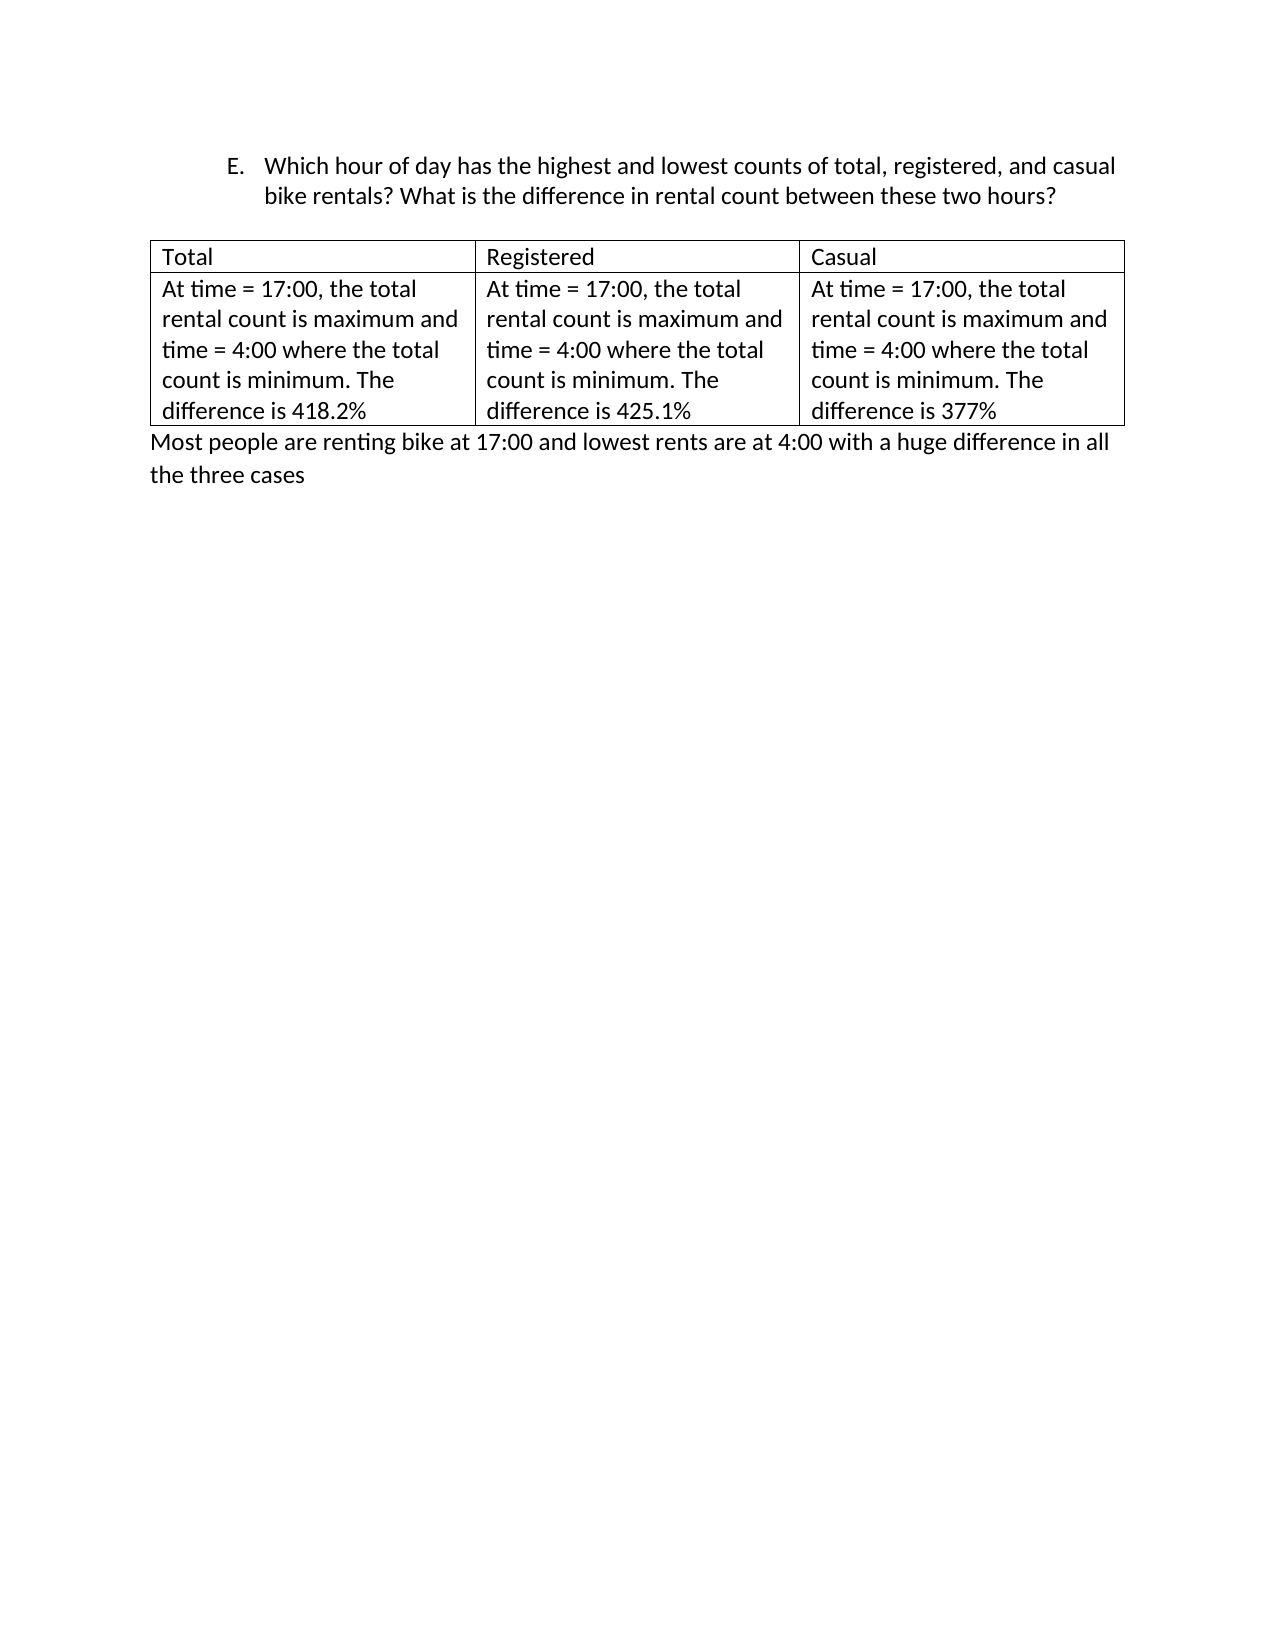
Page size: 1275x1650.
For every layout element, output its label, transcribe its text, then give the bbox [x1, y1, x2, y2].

table_cell At time = 17:00, the total rental count is maximum and time = 4:00 where the total count is minimum. The difference is 418.2% [151, 273, 475, 425]
text Most people are renting bike at 17:00 and lowest rents are at 4:00 with a huge difference in all the three cases [150, 426, 1125, 490]
table_header Casual [800, 241, 1124, 272]
table_cell At time = 17:00, the total rental count is maximum and time = 4:00 where the total count is minimum. The difference is 425.1% [476, 273, 799, 425]
table_header Registered [476, 241, 799, 272]
table_header Total [151, 241, 475, 272]
table_cell At time = 17:00, the total rental count is maximum and time = 4:00 where the total count is minimum. The difference is 377% [800, 273, 1124, 425]
list Which hour of day has the highest and lowest counts of total, registered, and casual bike rentals? What is the difference in rental count between these two hours? [227, 150, 1125, 211]
